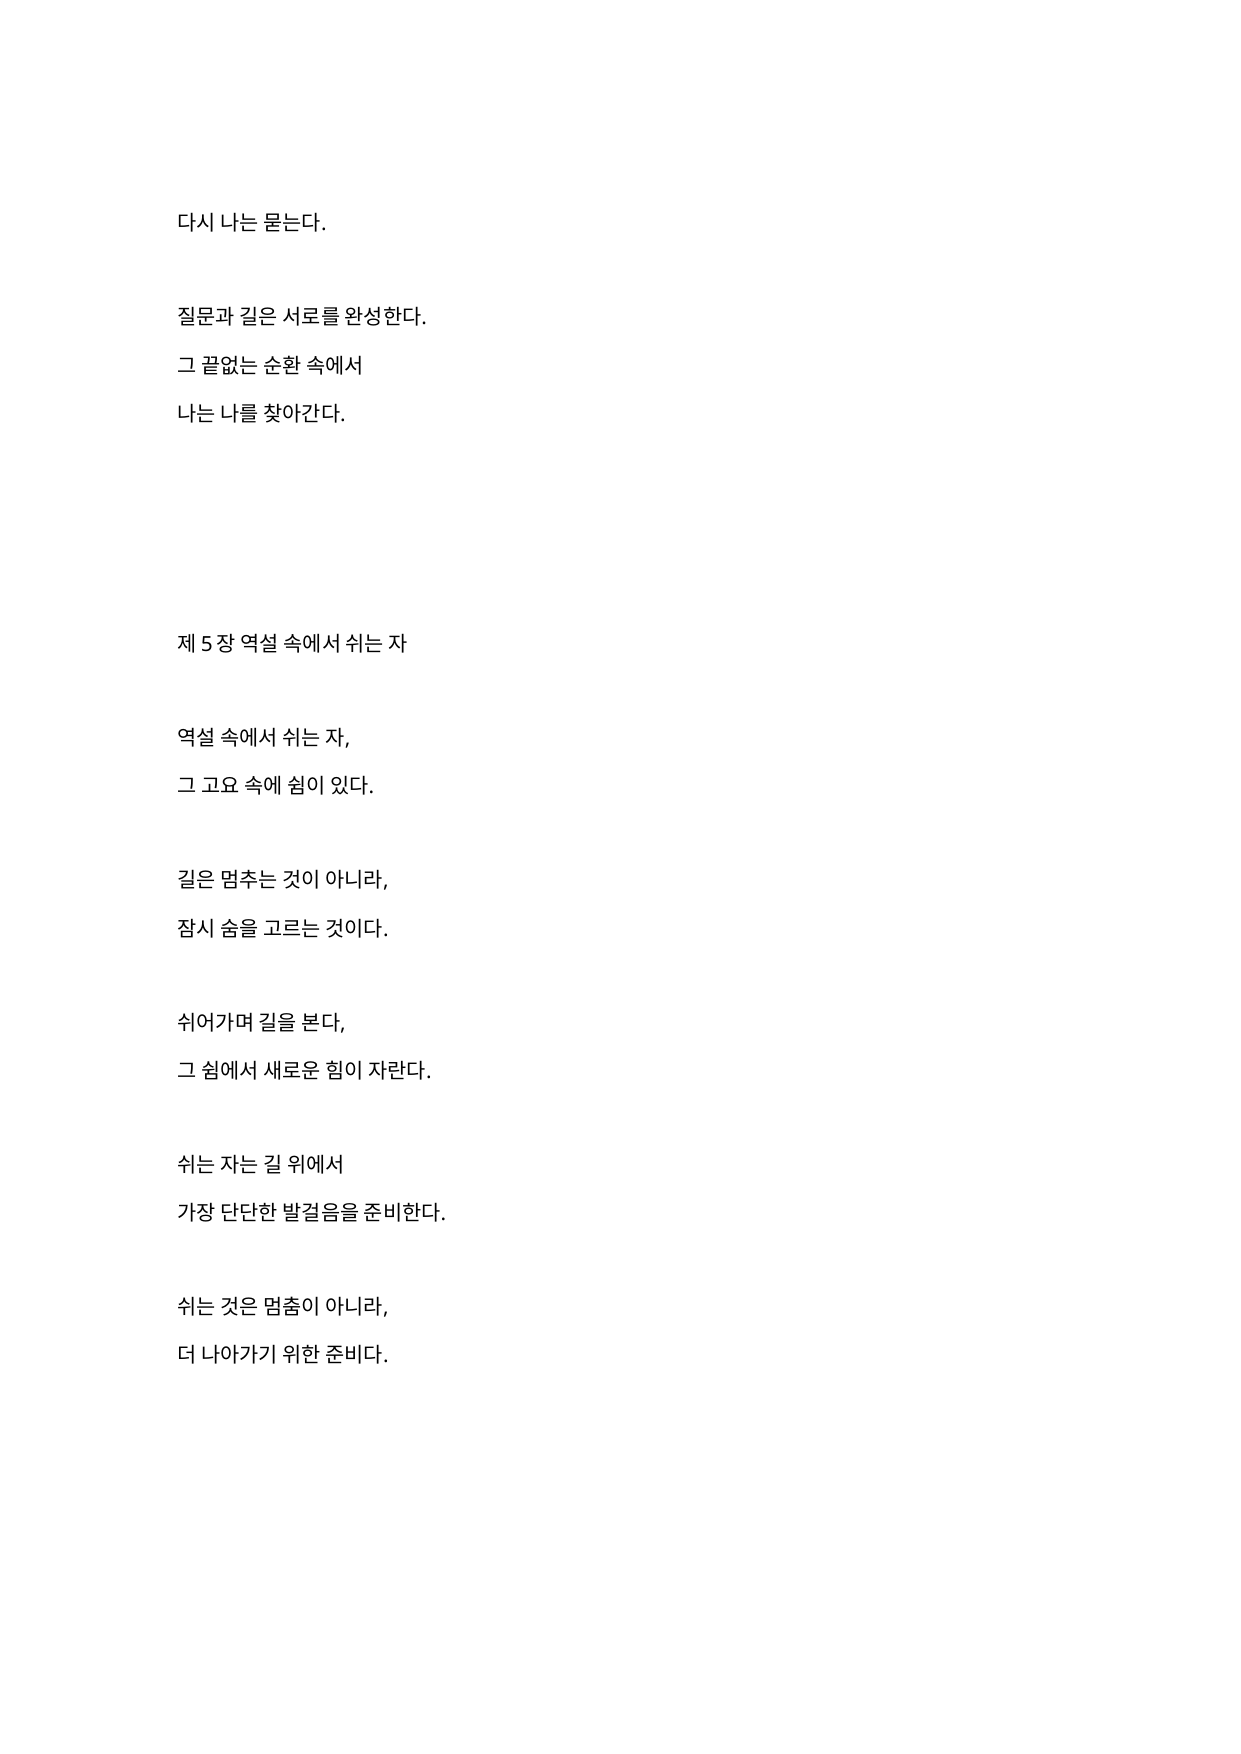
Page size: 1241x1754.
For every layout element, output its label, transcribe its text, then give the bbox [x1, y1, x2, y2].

text 길은 멈추는 것이 아니라, [177, 863, 1063, 894]
text 그 고요 속에 쉼이 있다. [177, 770, 1063, 800]
text 제5장 역설 속에서 쉬는 자 [177, 627, 1063, 658]
text 그 끝없는 순환 속에서 [177, 349, 1063, 379]
text 나는 나를 찾아간다. [177, 397, 1063, 428]
text 쉬는 자는 길 위에서 [177, 1148, 1063, 1178]
text 쉬는 것은 멈춤이 아니라, [177, 1290, 1063, 1321]
text 역설 속에서 쉬는 자, [177, 721, 1063, 752]
text 다시 나는 묻는다. [177, 207, 1063, 237]
text 가장 단단한 발걸음을 준비한다. [177, 1196, 1063, 1227]
text 쉬어가며 길을 본다, [177, 1006, 1063, 1036]
text 더 나아가기 위한 준비다. [177, 1339, 1063, 1369]
text 그 쉼에서 새로운 힘이 자란다. [177, 1054, 1063, 1084]
text 질문과 길은 서로를 완성한다. [177, 301, 1063, 331]
text 잠시 숨을 고르는 것이다. [177, 912, 1063, 942]
